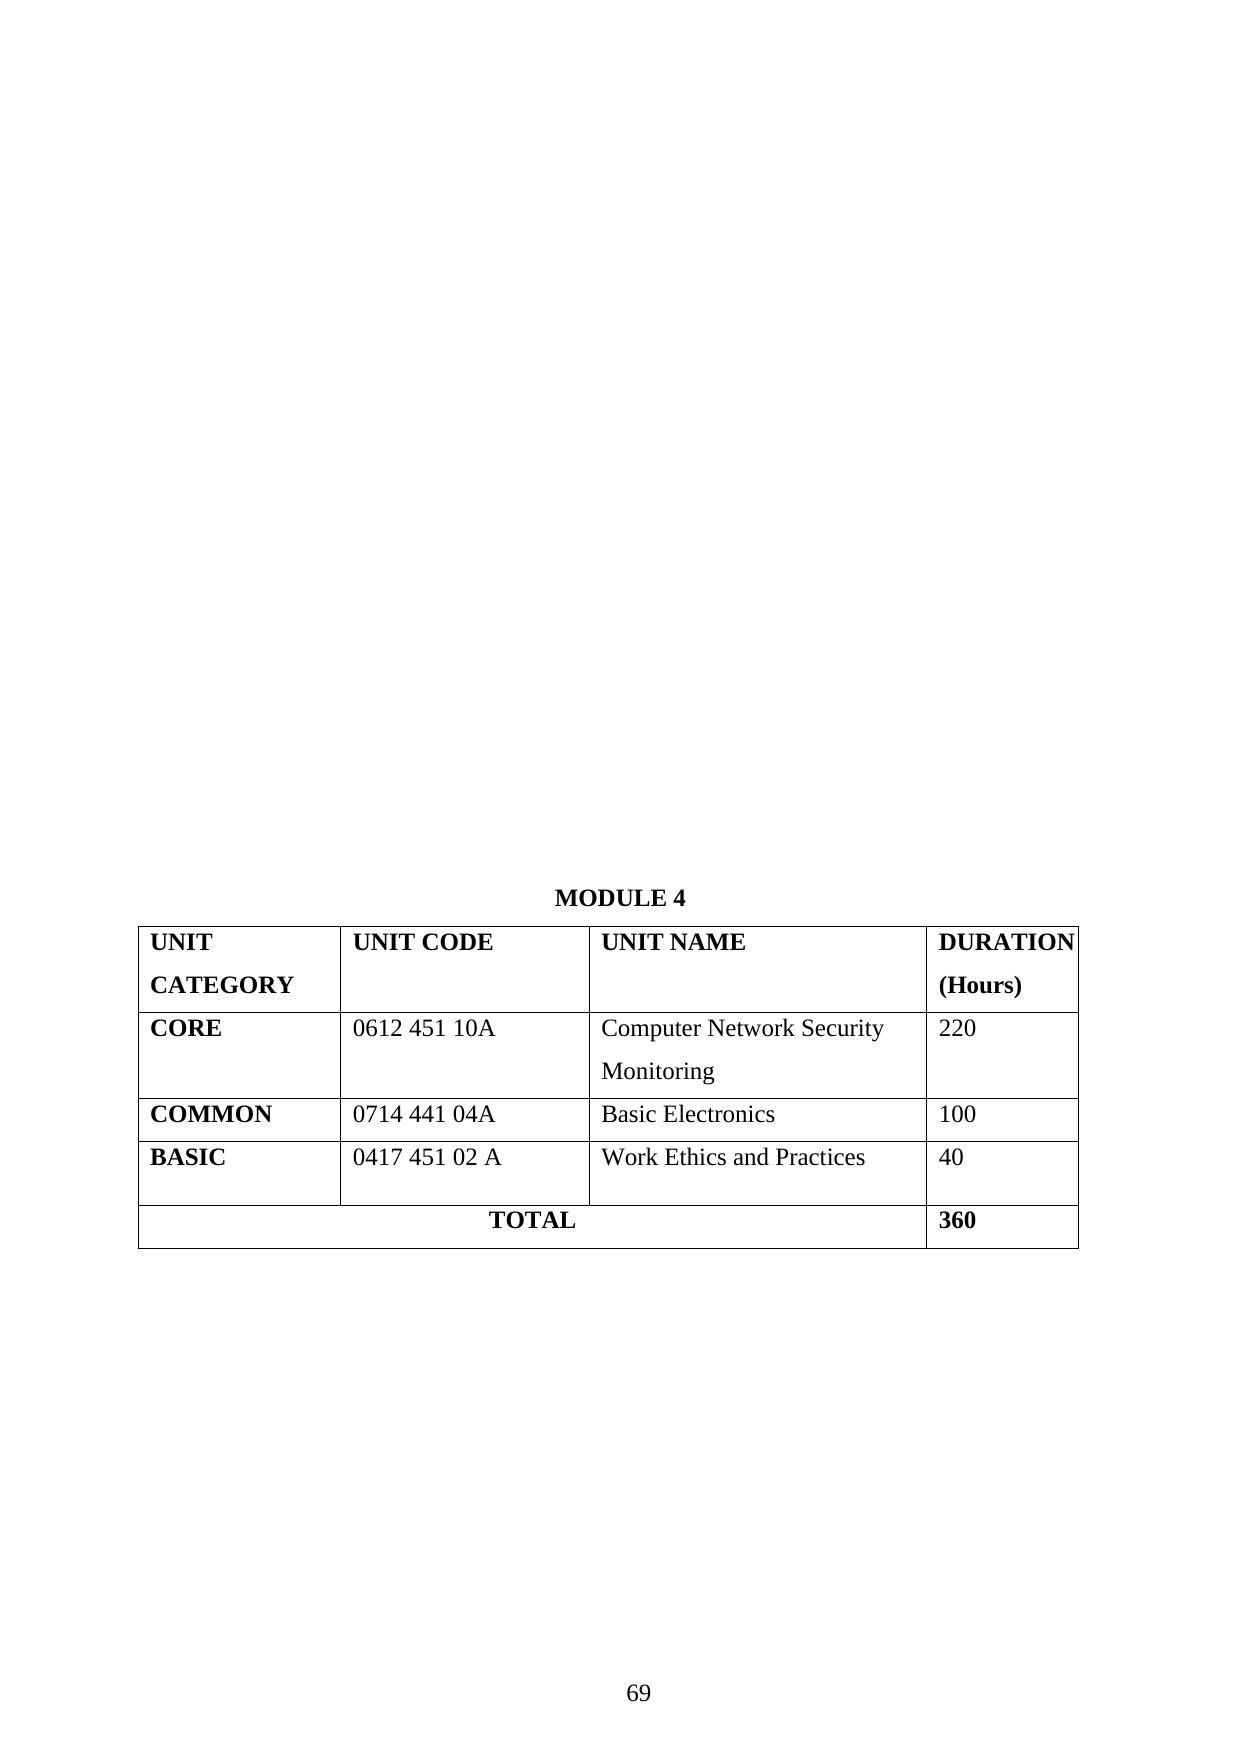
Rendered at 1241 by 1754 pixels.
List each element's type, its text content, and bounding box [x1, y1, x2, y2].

table_header UNIT CATEGORY [139, 927, 340, 1012]
table_cell 220 [927, 1013, 1078, 1098]
table_cell BASIC [139, 1142, 340, 1204]
table_cell 100 [927, 1099, 1078, 1141]
table_cell TOTAL [139, 1206, 926, 1247]
table_cell Computer Network Security Monitoring [590, 1013, 926, 1098]
table_cell 0612 451 10A [341, 1013, 589, 1098]
table_header UNIT NAME [590, 927, 926, 1012]
table_cell COMMON [139, 1099, 340, 1141]
table_header UNIT CODE [341, 927, 589, 1012]
table_cell CORE [139, 1013, 340, 1098]
table_cell 360 [927, 1206, 1078, 1247]
table_header DURATION (Hours) [927, 927, 1078, 1012]
table_cell Basic Electronics [590, 1099, 926, 1141]
table_cell 40 [927, 1142, 1078, 1204]
subtitle MODULE 4 [150, 883, 1090, 911]
table_cell 0417 451 02 A [341, 1142, 589, 1204]
table_cell 0714 441 04A [341, 1099, 589, 1141]
table_cell Work Ethics and Practices [590, 1142, 926, 1204]
